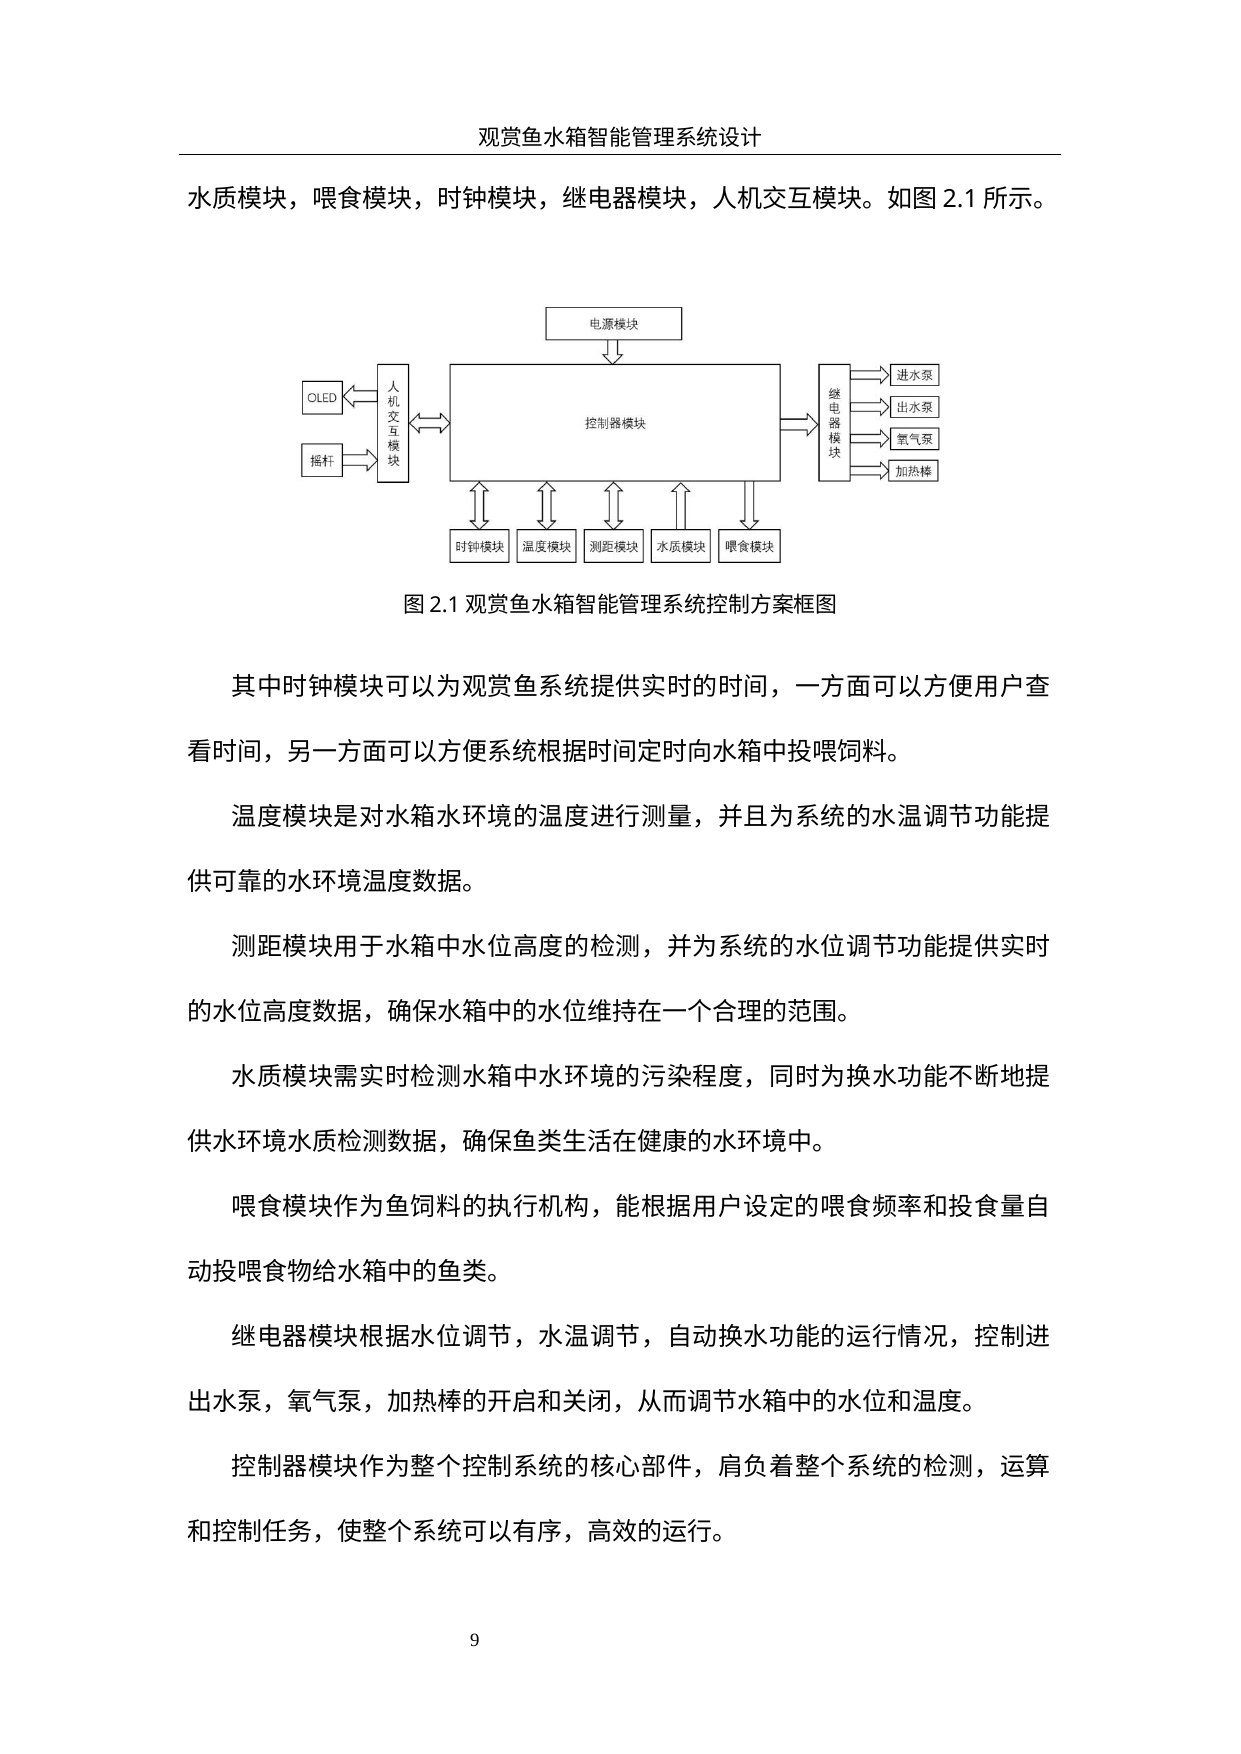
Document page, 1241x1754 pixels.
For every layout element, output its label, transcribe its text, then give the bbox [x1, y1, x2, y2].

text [187, 164, 1053, 229]
text 温度模块是对水箱水环境的温度进行测量，并且为系统的水温调节功能提供可靠的水环境温度数据。 [187, 782, 1053, 912]
text 喂食模块作为鱼饲料的执行机构，能根据用户设定的喂食频率和投食量自动投喂食物给水箱中的鱼类。 [187, 1172, 1053, 1302]
text 水质模块需实时检测水箱中水环境的污染程度，同时为换水功能不断地提供水环境水质检测数据，确保鱼类生活在健康的水环境中。 [187, 1042, 1053, 1172]
picture [296, 294, 945, 583]
text 测距模块用于水箱中水位高度的检测，并为系统的水位调节功能提供实时的水位高度数据，确保水箱中的水位维持在一个合理的范围。 [187, 912, 1053, 1042]
text 控制器模块作为整个控制系统的核心部件，肩负着整个系统的检测，运算和控制任务，使整个系统可以有序，高效的运行。 [187, 1432, 1053, 1562]
text 继电器模块根据水位调节，水温调节，自动换水功能的运行情况，控制进出水泵，氧气泵，加热棒的开启和关闭，从而调节水箱中的水位和温度。 [187, 1302, 1053, 1432]
text 图2.1 观赏鱼水箱智能管理系统控制方案框图 [187, 587, 1053, 619]
text 其中时钟模块可以为观赏鱼系统提供实时的时间，一方面可以方便用户查看时间，另一方面可以方便系统根据时间定时向水箱中投喂饲料。 [187, 652, 1053, 782]
